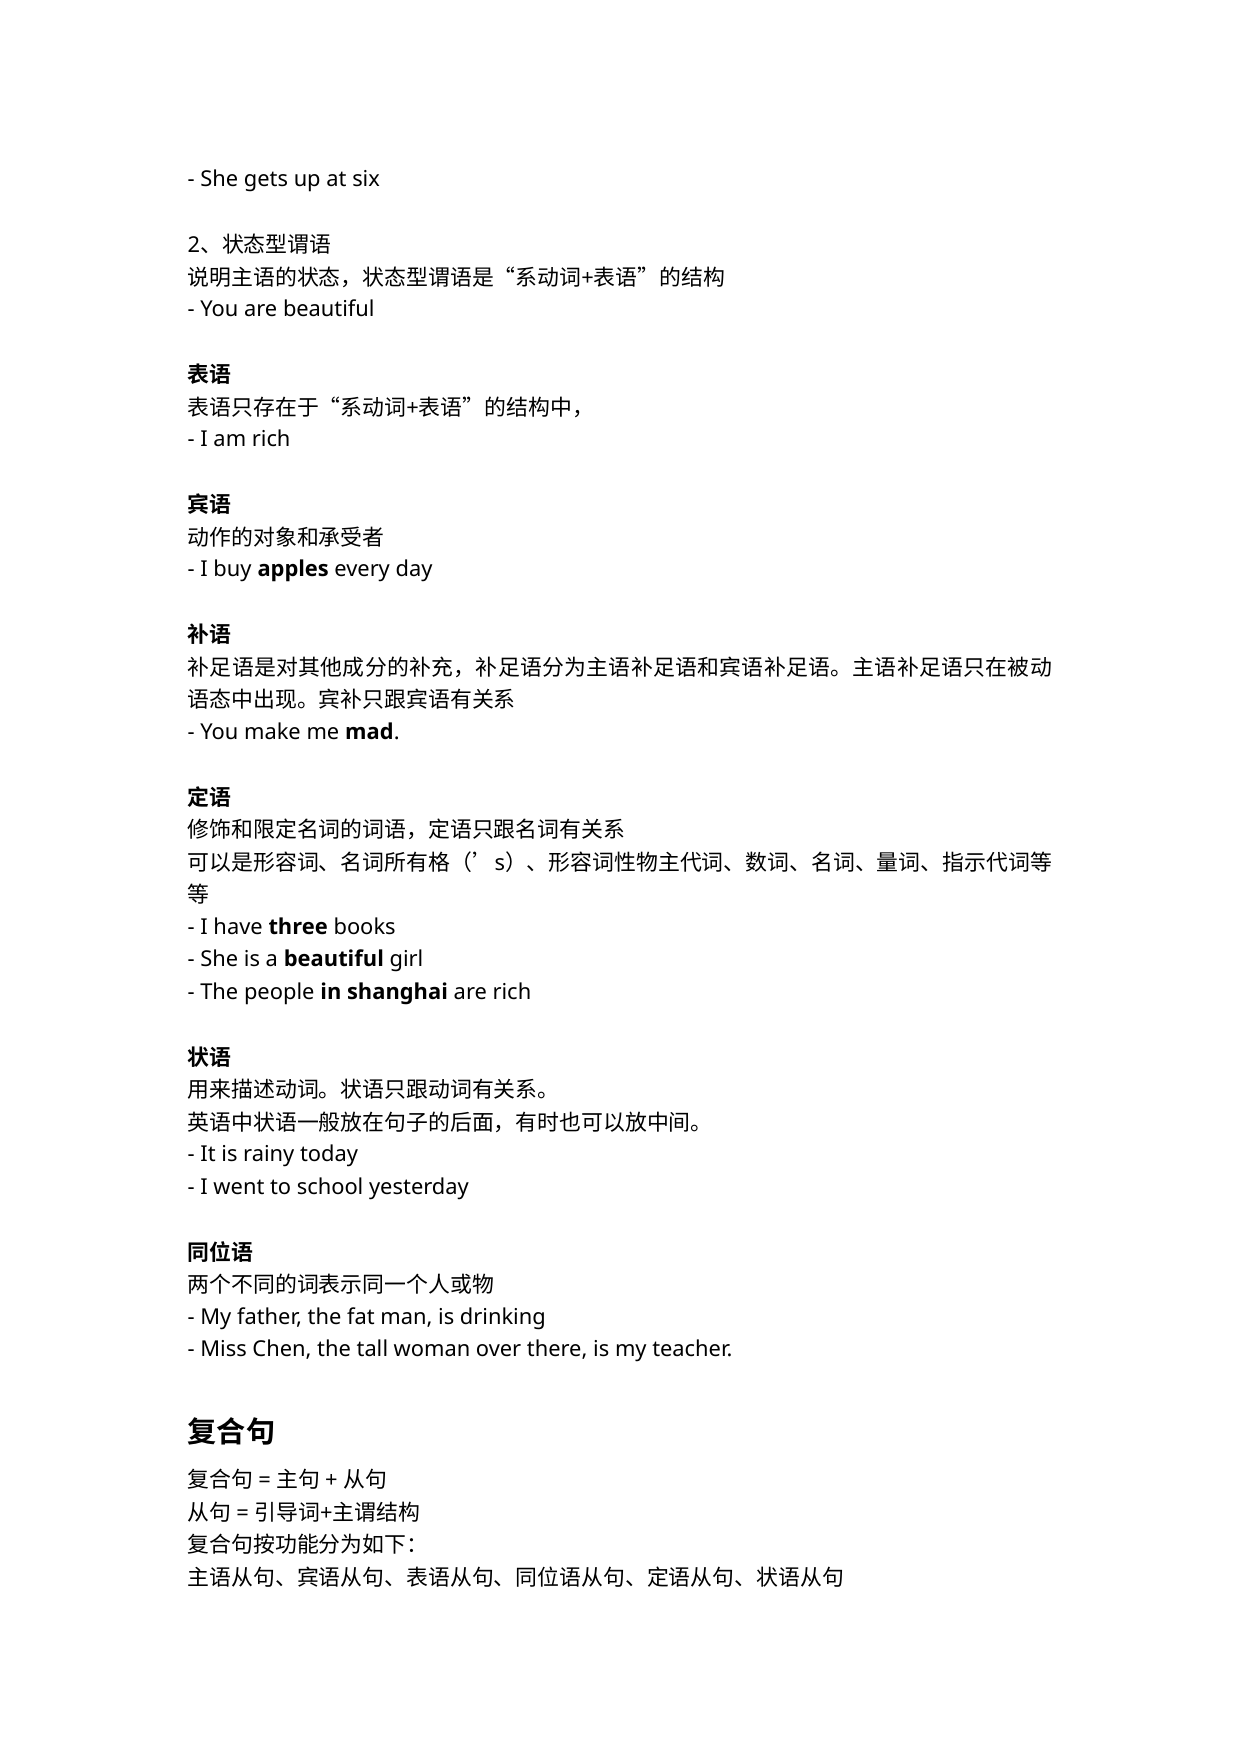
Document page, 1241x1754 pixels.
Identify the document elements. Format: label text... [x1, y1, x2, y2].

text 状语 [187, 1039, 1053, 1072]
text 英语中状语一般放在句子的后面，有时也可以放中间。 [187, 1104, 1053, 1137]
text - It is rainy today [187, 1137, 1053, 1169]
text 复合句 [187, 1397, 1053, 1462]
text 同位语 [187, 1234, 1053, 1267]
text 宾语 [187, 487, 1053, 519]
text 复合句按功能分为如下： [187, 1527, 1053, 1559]
text 补语 [187, 617, 1053, 649]
text - I buy apples every day [187, 552, 1053, 584]
text 2、状态型谓语 [187, 227, 1053, 259]
text 动作的对象和承受者 [187, 519, 1053, 552]
text 复合句 = 主句 + 从句 [187, 1462, 1053, 1494]
text 定语 [187, 779, 1053, 812]
text - She is a beautiful girl [187, 942, 1053, 974]
text 主语从句、宾语从句、表语从句、同位语从句、定语从句、状语从句 [187, 1559, 1053, 1592]
text 修饰和限定名词的词语，定语只跟名词有关系 [187, 812, 1053, 844]
text - You are beautiful [187, 292, 1053, 324]
text - I have three books [187, 909, 1053, 942]
text 说明主语的状态，状态型谓语是“系动词+表语”的结构 [187, 259, 1053, 292]
text 表语只存在于“系动词+表语”的结构中， [187, 389, 1053, 422]
text 可以是形容词、名词所有格（’s）、形容词性物主代词、数词、名词、量词、指示代词等等 [187, 844, 1053, 909]
text - The people in shanghai are rich [187, 974, 1053, 1007]
text - You make me mad. [187, 714, 1053, 747]
text 用来描述动词。状语只跟动词有关系。 [187, 1072, 1053, 1104]
text 从句 = 引导词+主谓结构 [187, 1494, 1053, 1527]
text 补足语是对其他成分的补充，补足语分为主语补足语和宾语补足语。主语补足语只在被动语态中出现。宾补只跟宾语有关系 [187, 649, 1053, 714]
text - I went to school yesterday [187, 1169, 1053, 1202]
text - Miss Chen, the tall woman over there, is my teacher. [187, 1332, 1053, 1364]
text - My father, the fat man, is drinking [187, 1299, 1053, 1332]
text - I am rich [187, 422, 1053, 454]
text - She gets up at six [187, 162, 1053, 194]
text 表语 [187, 357, 1053, 389]
text 两个不同的词表示同一个人或物 [187, 1267, 1053, 1299]
